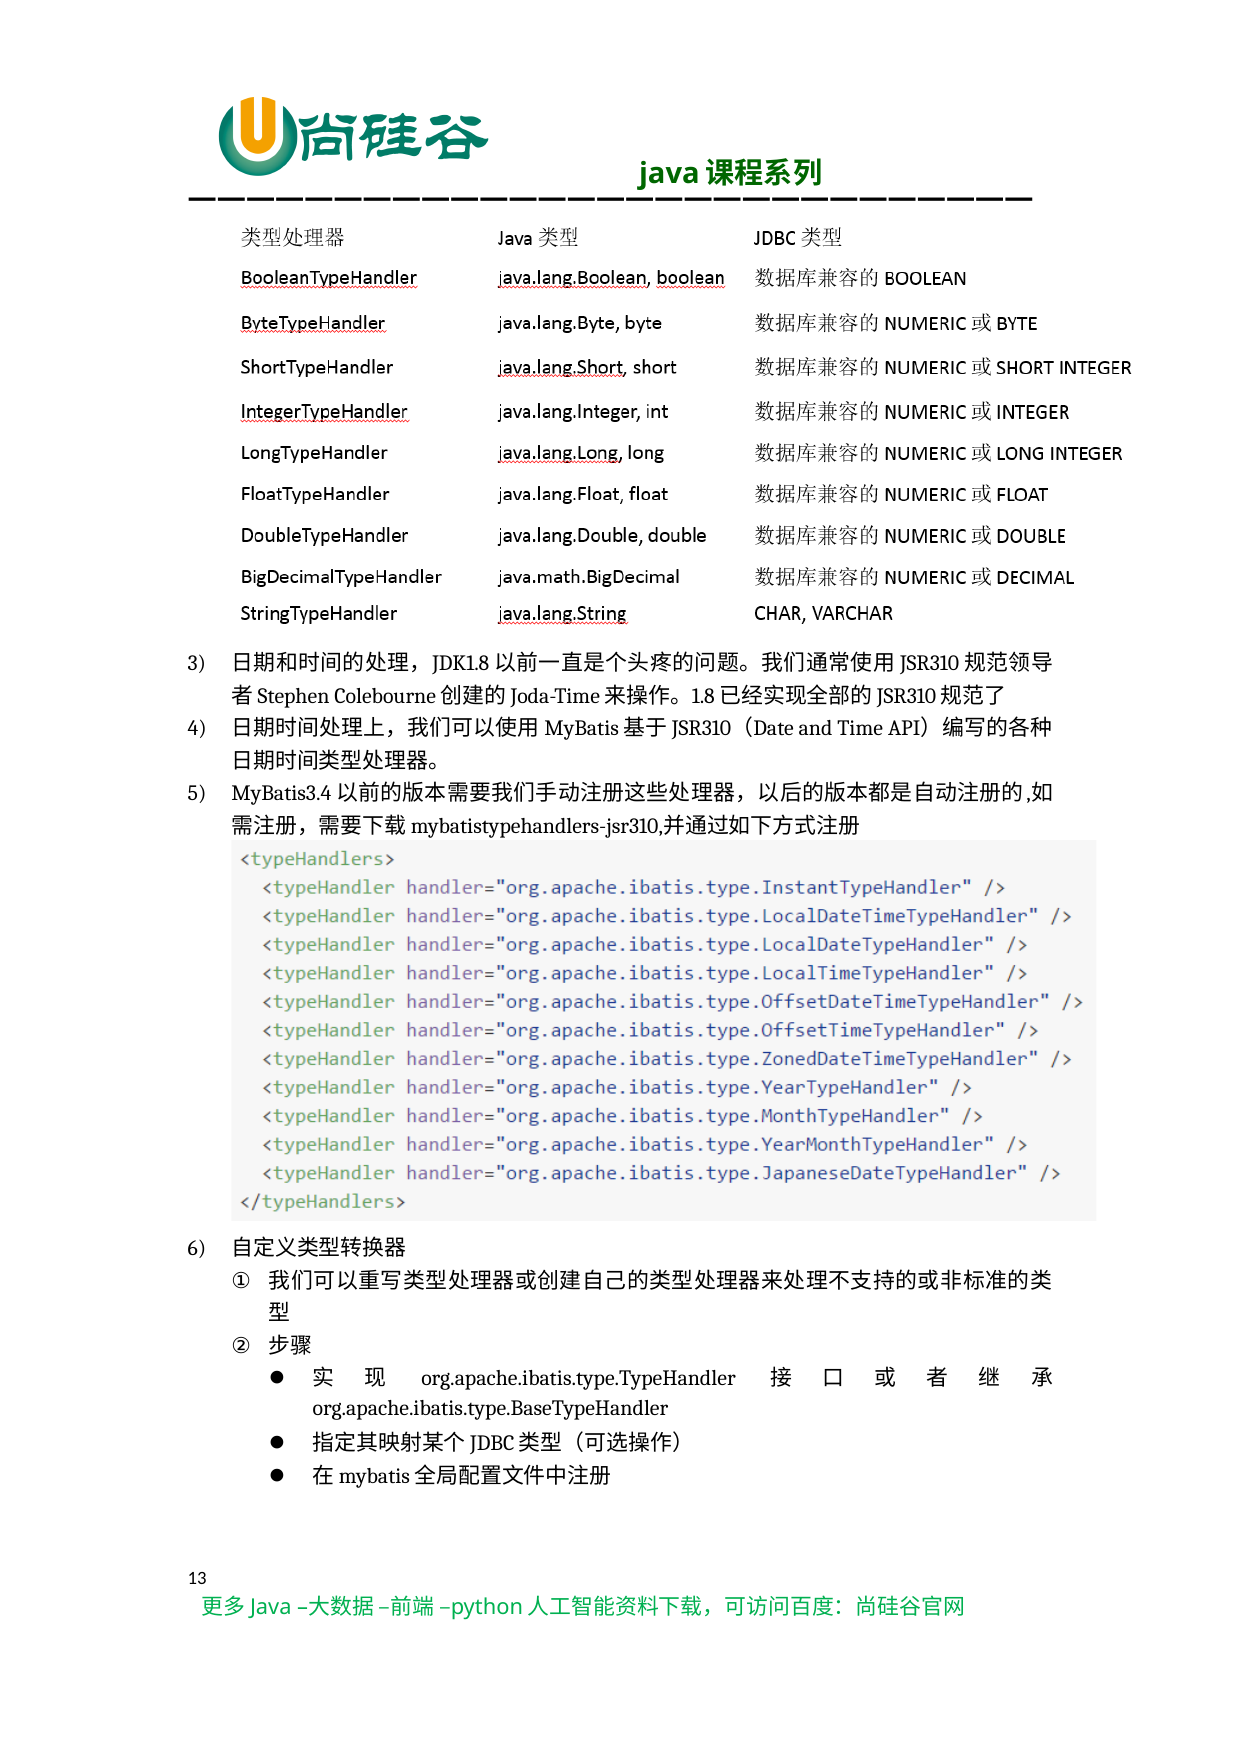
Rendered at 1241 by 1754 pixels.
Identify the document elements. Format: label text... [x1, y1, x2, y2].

list 日期和时间的处理，JDK1.8以前一直是个头疼的问题。我们通常使用JSR310规范领导者Stephen Colebourne创建的Joda-Time来操作。1.8已经实现全部的JSR310规范了 [187, 645, 1053, 710]
list MyBatis3.4以前的版本需要我们手动注册这些处理器，以后的版本都是自动注册的,如需注册，需要下载mybatistypehandlers-jsr310,并通过如下方式注册 [187, 775, 1053, 840]
list 指定其映射某个JDBC类型（可选操作） [269, 1425, 1053, 1457]
list 我们可以重写类型处理器或创建自己的类型处理器来处理不支持的或非标准的类 型 [231, 1262, 1053, 1327]
list 实现org.apache.ibatis.type.TypeHandler接口或者继承org.apache.ibatis.type.BaseTypeHandler [269, 1360, 1053, 1425]
list 步骤 [231, 1327, 1053, 1360]
picture [231, 840, 1097, 1221]
picture [207, 88, 496, 184]
list 自定义类型转换器 [187, 1230, 1053, 1262]
list 日期时间处理上，我们可以使用MyBatis基于JSR310（Date and Time API）编写的各种日期时间类型处理器。 [187, 710, 1053, 775]
list 在mybatis全局配置文件中注册 [269, 1457, 1053, 1490]
picture [231, 222, 1137, 626]
